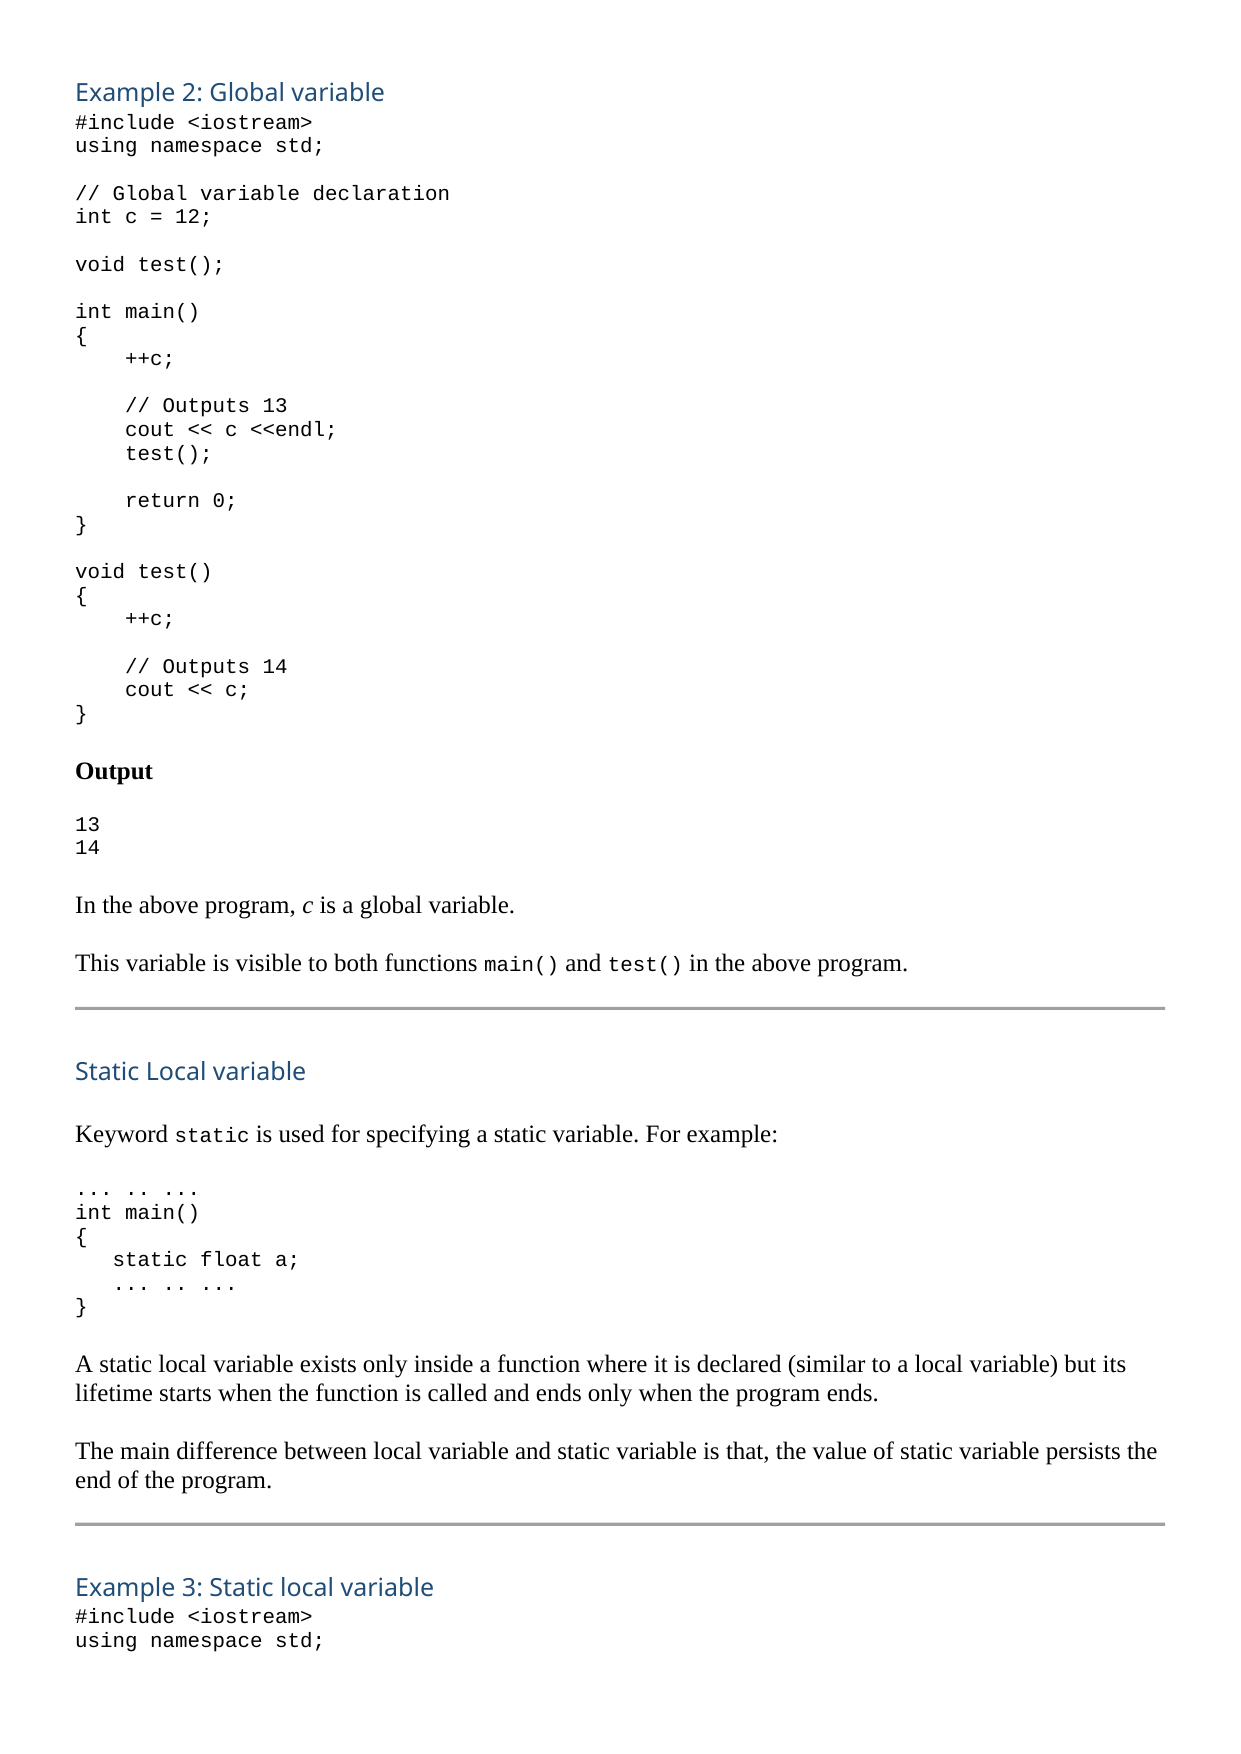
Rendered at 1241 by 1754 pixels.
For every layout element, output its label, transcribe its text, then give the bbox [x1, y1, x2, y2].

text using namespace std; [75, 1630, 1165, 1654]
text } [75, 514, 1165, 537]
text This variable is visible to both functions main() and test() in the above program. [75, 948, 1165, 978]
text int c = 12; [75, 206, 1165, 230]
text int main() [75, 301, 1165, 324]
text { [75, 585, 1165, 608]
text ++c; [75, 348, 1165, 372]
text Keyword static is used for specifying a static variable. For example: [75, 1119, 1165, 1149]
text cout << c <<endl; [75, 419, 1165, 443]
text } [75, 703, 1165, 727]
text 13 [75, 814, 1165, 837]
text cout << c; [75, 679, 1165, 703]
text Output [75, 756, 1165, 784]
text #include <iostream> [75, 112, 1165, 135]
text return 0; [75, 490, 1165, 514]
text void test() [75, 561, 1165, 585]
text ... .. ... [75, 1178, 1165, 1202]
text In the above program, c is a global variable. [75, 890, 1165, 919]
text The main difference between local variable and static variable is that, the value of static variable persists the end of the program. [75, 1436, 1165, 1493]
text ... .. ... [75, 1273, 1165, 1297]
text // Outputs 14 [75, 656, 1165, 679]
text // Global variable declaration [75, 183, 1165, 206]
text using namespace std; [75, 135, 1165, 159]
subtitle Example 2: Global variable [75, 75, 1165, 109]
subtitle Example 3: Static local variable [75, 1569, 1165, 1604]
text } [75, 1297, 1165, 1320]
text #include <iostream> [75, 1606, 1165, 1630]
text static float a; [75, 1249, 1165, 1273]
text A static local variable exists only inside a function where it is declared (similar to a local variable) but its lifetime starts when the function is called and ends only when the program ends. [75, 1349, 1165, 1407]
text ++c; [75, 608, 1165, 632]
text { [75, 1226, 1165, 1249]
text int main() [75, 1202, 1165, 1226]
subtitle Static Local variable [75, 1054, 1165, 1088]
text 14 [75, 837, 1165, 861]
text // Outputs 13 [75, 396, 1165, 419]
text test(); [75, 443, 1165, 466]
text { [75, 324, 1165, 348]
text void test(); [75, 254, 1165, 277]
